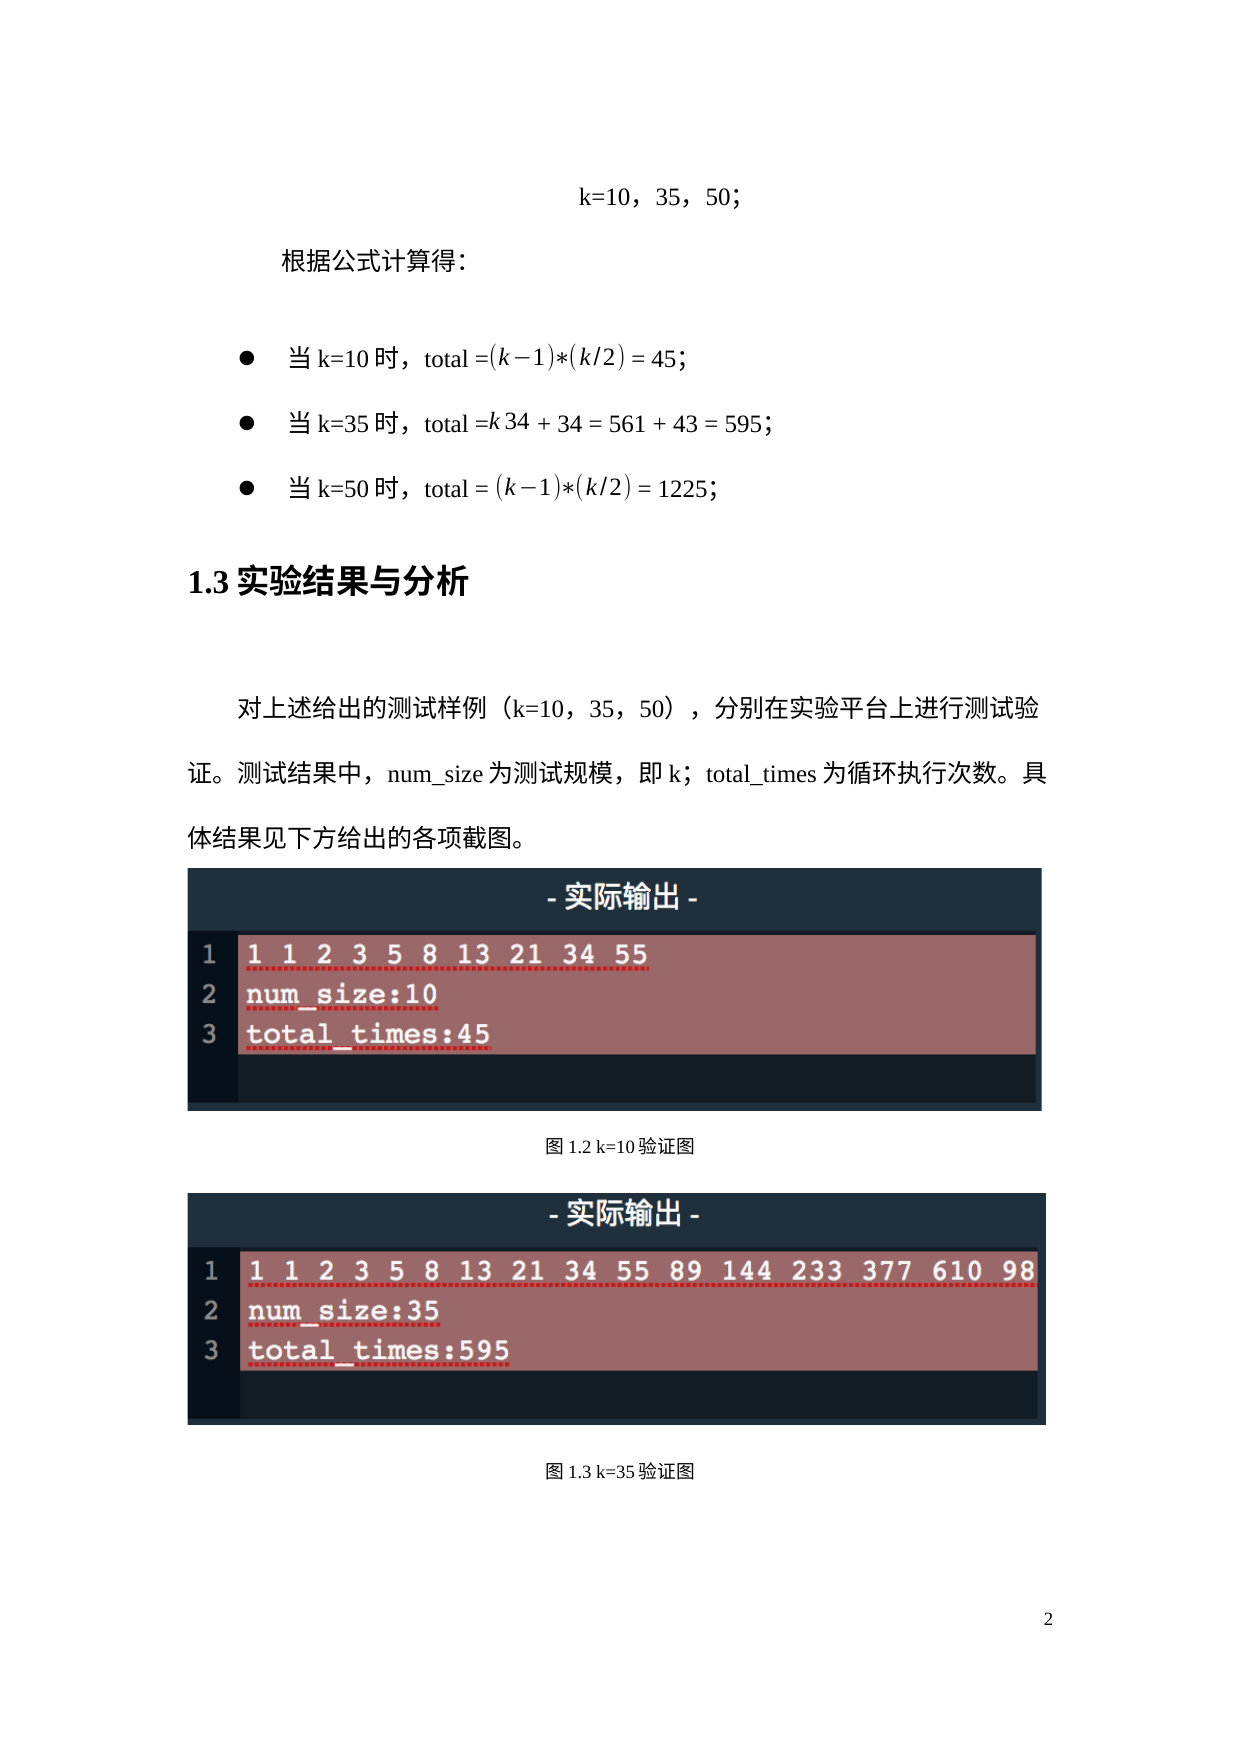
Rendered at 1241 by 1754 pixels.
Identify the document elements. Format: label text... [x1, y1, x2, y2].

list 当k=50时，total = = 1225； [237, 454, 1053, 519]
list 当k=10时，total = = 45； [237, 324, 1053, 389]
text 对上述给出的测试样例（k=10，35，50），分别在实验平台上进行测试验证。测试结果中，num_size为测试规模，即k；total_times为循环执行次数。具体结果见下方给出的各项截图。 [187, 674, 1053, 869]
text 图1.2 k=10验证图 [187, 1129, 1053, 1161]
list 当k=35时，total = + 34 = 561 + 43 = 595； [237, 389, 1053, 454]
text k=10，35，50； [237, 162, 1053, 227]
picture [187, 868, 1042, 1111]
text 根据公式计算得： [237, 227, 1053, 292]
text 图1.3 k=35验证图 [187, 1454, 1053, 1486]
picture [187, 1193, 1046, 1425]
subtitle 1.3实验结果与分析 [187, 547, 1053, 612]
